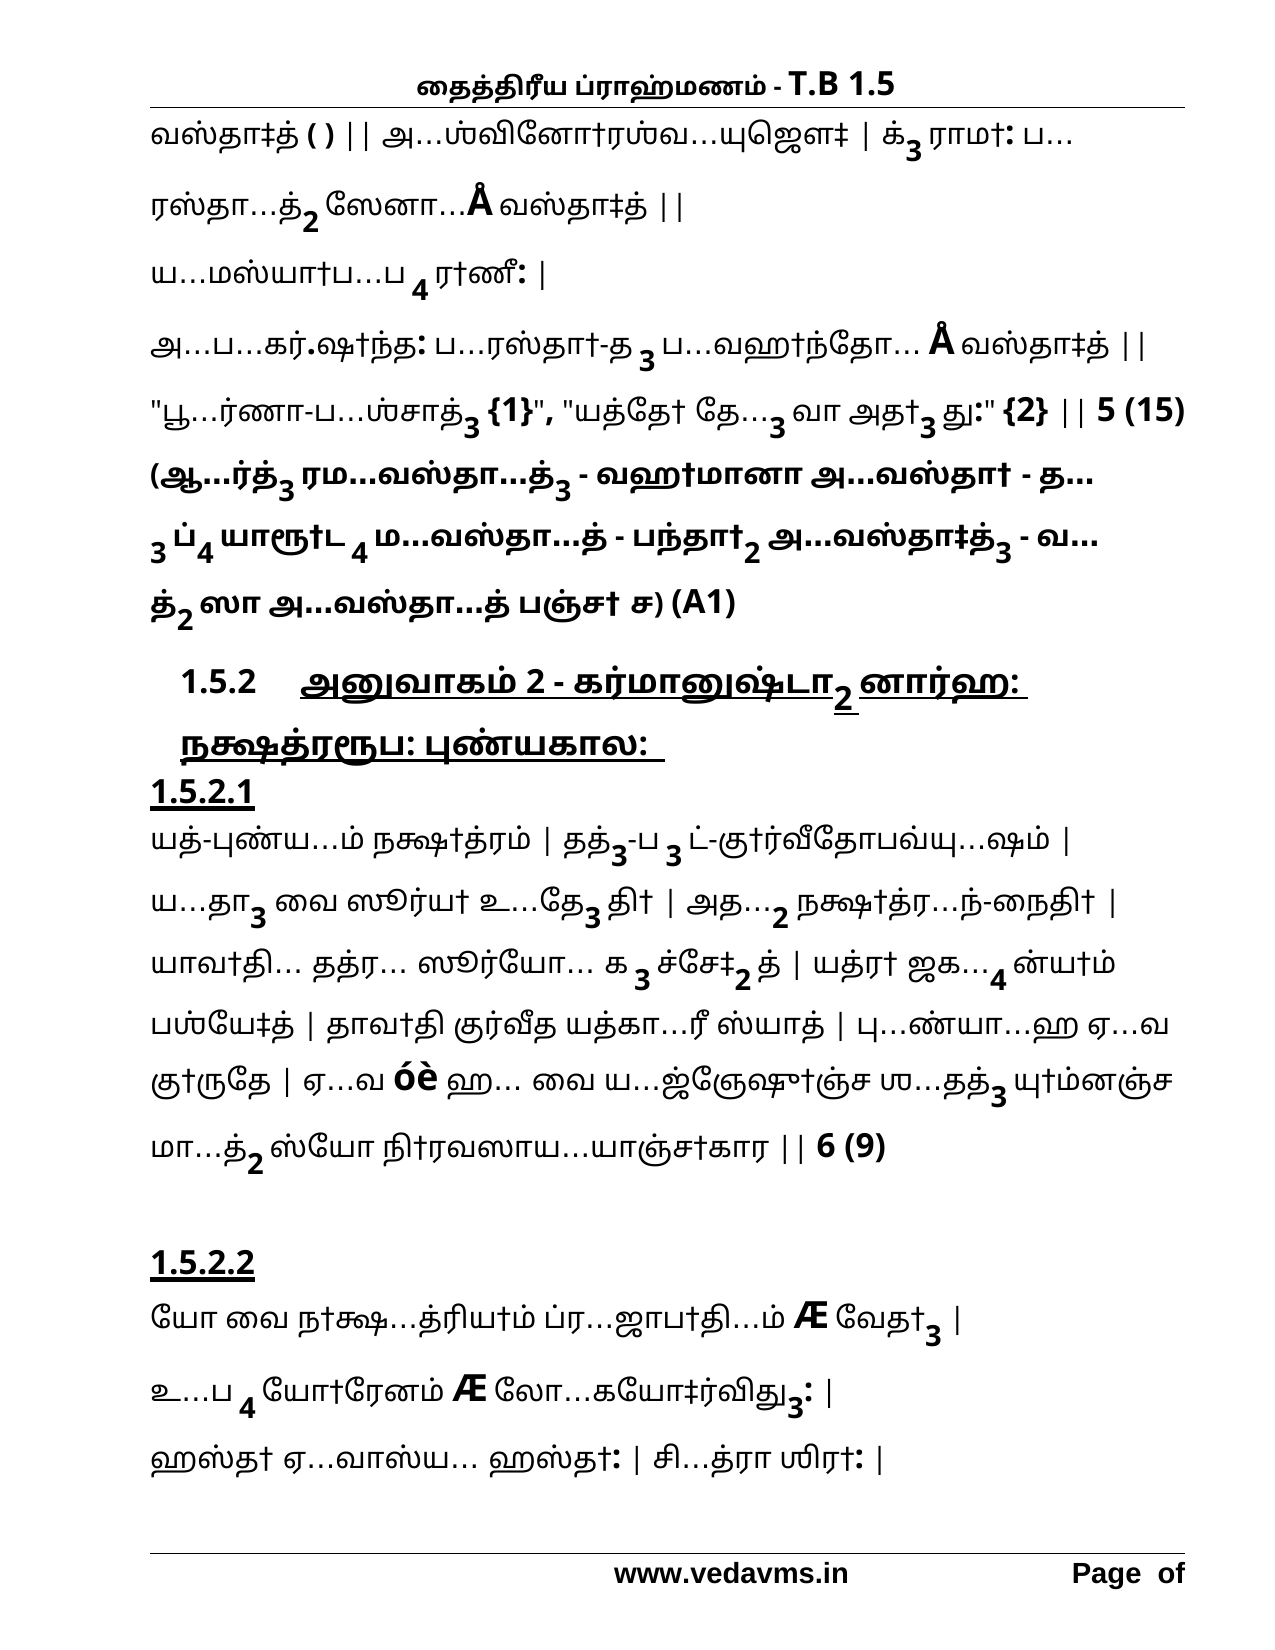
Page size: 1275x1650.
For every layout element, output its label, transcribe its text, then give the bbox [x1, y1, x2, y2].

subtitle அனுவாகம் 2 - கர்மானுஷ்டா2னார்ஹ: நக்ஷத்ரரூப: புண்யகால: [180, 657, 1185, 768]
text (ஆ…ர்த்3ரம…வஸ்தா…த்3 - வஹ†மானா அ…வஸ்தா† - த…3ப்4யாரூ†ட4ம…வஸ்தா…த் - பந்தா†2 அ…வஸ்தா‡த்3 - வ…த்2ஸா அ…வஸ்தா…த் பஞ்ச† ச) (A1) [150, 453, 1185, 639]
text அ…ப…கர்.ஷ†ந்த: ப…ரஸ்தா†-த3ப…வஹ†ந்தோ… Åவஸ்தா‡த் || "பூ…ர்ணா-ப…ஶ்சாத்3 {1}", "யத்தே† தே…3வா அத†3து:" {2} || 5 (15) [150, 315, 1200, 447]
text ஹஸ்த† ஏ…வாஸ்ய… ஹஸ்த†: | சி…த்ரா ஶிர†: | [150, 1433, 1185, 1479]
text 1.5.2.2 [150, 1239, 1185, 1284]
text ய…மஸ்யா†ப…ப4ர†ணீ: | [150, 247, 1200, 309]
text 1.5.2.1 [150, 768, 1185, 813]
text யோ வை ந†க்ஷ…த்ரிய†ம் ப்ர…ஜாப†தி…ம் Æவேத†3 | [150, 1289, 1185, 1354]
text உ…ப4யோ†ரேனம் Æலோ…கயோ‡ர்விது3: | [150, 1361, 1185, 1427]
text யத்-புண்ய…ம் நக்ஷ†த்ரம் | தத்3-ப3ட்-கு†ர்வீதோபவ்யு…ஷம் | ய…தா3 வை ஸூர்ய† உ…தே3தி† | அத…2 நக்ஷ†த்ர…ந்-நைதி† | யாவ†தி… தத்ர… ஸூர்யோ… க3ச்சே‡2த் | யத்ர† ஜக…4ன்ய†ம் பஶ்யே‡த் | தாவ†தி குர்வீத யத்கா…ரீ ஸ்யாத் | பு…ண்யா…ஹ ஏ…வ கு†ருதே | ஏ…வóè ஹ… வை ய…ஜ்ஞேஷு†ஞ்ச ஶ…தத்3யு†ம்னஞ்ச மா…த்2ஸ்யோ நி†ரவஸாய…யாஞ்ச†கார || 6 (9) [150, 818, 1185, 1183]
